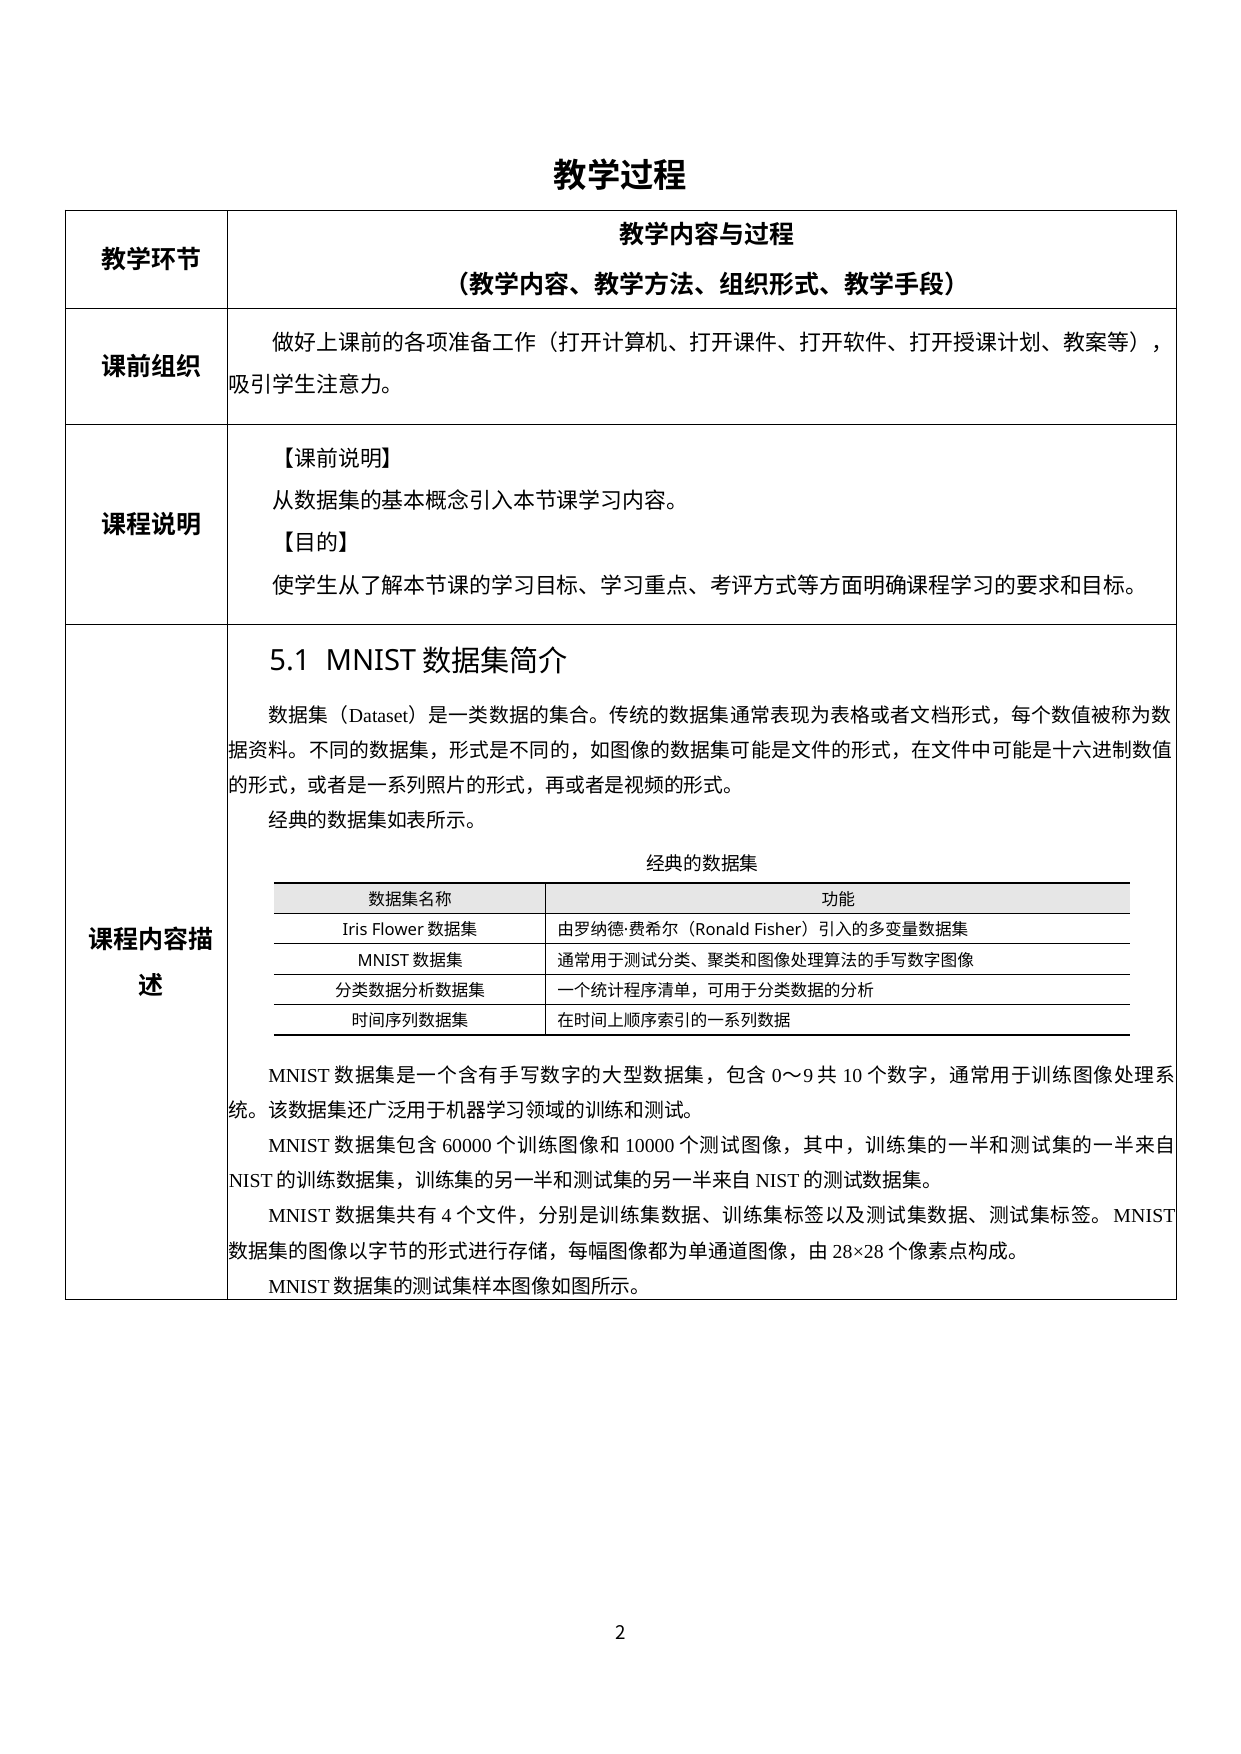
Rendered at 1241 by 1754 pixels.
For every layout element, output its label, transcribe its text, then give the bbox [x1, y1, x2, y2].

table_cell 做好上课前的各项准备工作（打开计算机、打开课件、打开软件、打开授课计划、教案等），吸引学生注意力。 [228, 309, 1176, 424]
table_cell 课前组织 [66, 309, 227, 424]
table_header 教学内容与过程 （教学内容、教学方法、组织形式、教学手段） [228, 211, 1176, 307]
text 教学过程 [437, 149, 804, 197]
table_header 教学环节 [66, 211, 227, 307]
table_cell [228, 625, 1176, 1299]
table_cell 【课前说明】 从数据集的基本概念引入本节课学习内容。 【目的】 使学生从了解本节课的学习目标、学习重点、考评方式等方面明确课程学习的要求和目标。 [228, 425, 1176, 624]
table_cell 课程内容描述 [66, 625, 227, 1299]
table_cell 课程说明 [66, 425, 227, 624]
